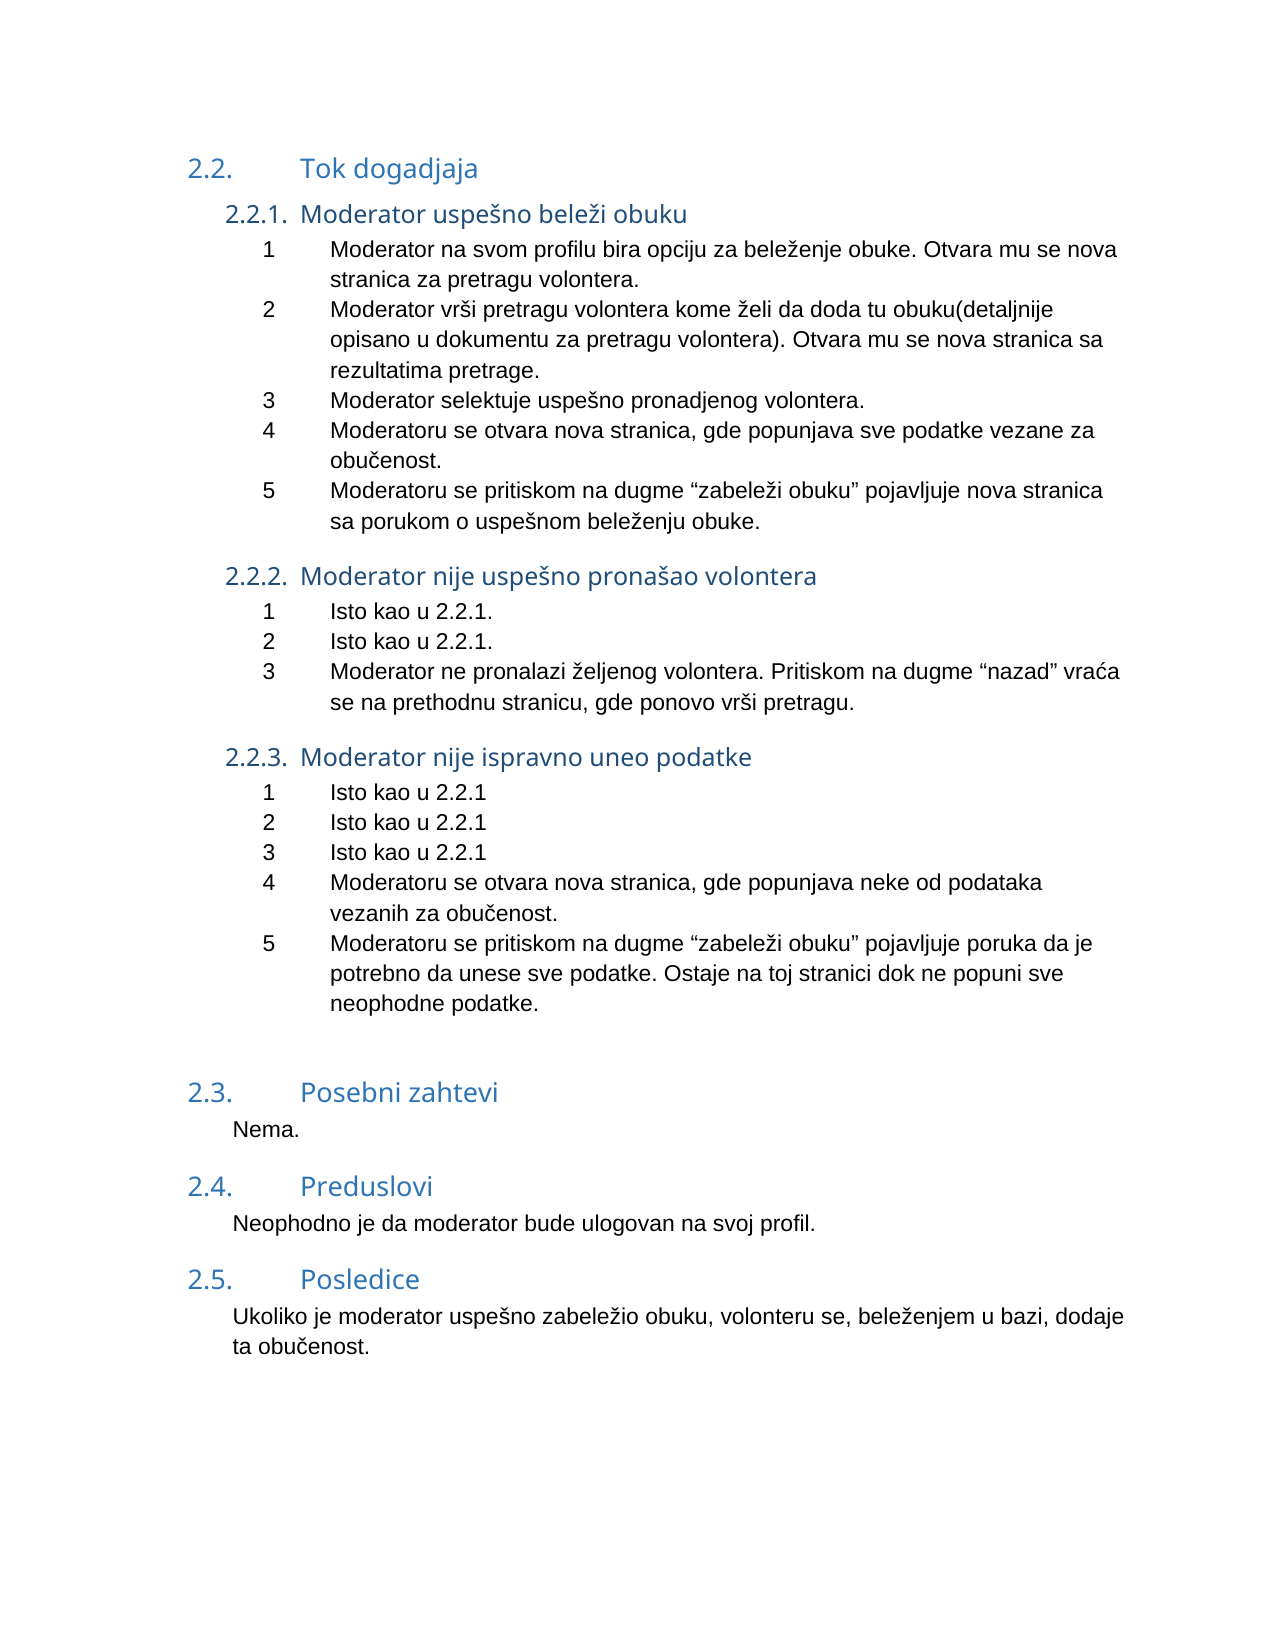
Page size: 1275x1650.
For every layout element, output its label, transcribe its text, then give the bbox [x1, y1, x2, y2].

subtitle Moderator nije ispravno uneo podatke [225, 739, 1125, 773]
list Isto kao u 2.2.1. [262, 628, 1125, 654]
list Ukoliko je moderator uspešno zabeležio obuku, volonteru se, beleženjem u bazi, dodaje ta obučenost. [232, 1303, 1125, 1359]
subtitle Posebni zahtevi [187, 1074, 1125, 1111]
list Neophodno je da moderator bude ulogovan na svoj profil. [232, 1209, 1125, 1236]
subtitle Moderator uspešno beleži obuku [225, 197, 1125, 231]
list Isto kao u 2.2.1 [262, 839, 1125, 865]
subtitle Preduslovi [187, 1167, 1125, 1204]
subtitle Posledice [187, 1261, 1125, 1297]
list Nema. [232, 1116, 1125, 1142]
list Moderator ne pronalazi željenog volontera. Pritiskom na dugme “nazad” vraća se na prethodnu stranicu, gde ponovo vrši pretragu. [262, 658, 1125, 715]
list Moderatoru se pritiskom na dugme “zabeleži obuku” pojavljuje poruka da je potrebno da unese sve podatke. Ostaje na toj stranici dok ne popuni sve neophodne podatke. [262, 930, 1125, 1049]
list Isto kao u 2.2.1 [262, 779, 1125, 805]
subtitle Moderator nije uspešno pronašao volontera [225, 559, 1125, 593]
list Isto kao u 2.2.1. [262, 598, 1125, 624]
list Isto kao u 2.2.1 [262, 809, 1125, 835]
list Moderator selektuje uspešno pronadjenog volontera. [262, 387, 1125, 413]
subtitle Tok dogadjaja [187, 150, 1125, 187]
list Moderatoru se otvara nova stranica, gde popunjava neke od podataka vezanih za obučenost. [262, 869, 1125, 926]
list Moderator vrši pretragu volontera kome želi da doda tu obuku(detaljnije opisano u dokumentu za pretragu volontera). Otvara mu se nova stranica sa rezultatima pretrage. [262, 296, 1125, 383]
list Moderatoru se pritiskom na dugme “zabeleži obuku” pojavljuje nova stranica sa porukom o uspešnom beleženju obuke. [262, 477, 1125, 534]
list Moderator na svom profilu bira opciju za beleženje obuke. Otvara mu se nova stranica za pretragu volontera. [262, 236, 1125, 292]
list Moderatoru se otvara nova stranica, gde popunjava sve podatke vezane za obučenost. [262, 417, 1125, 473]
